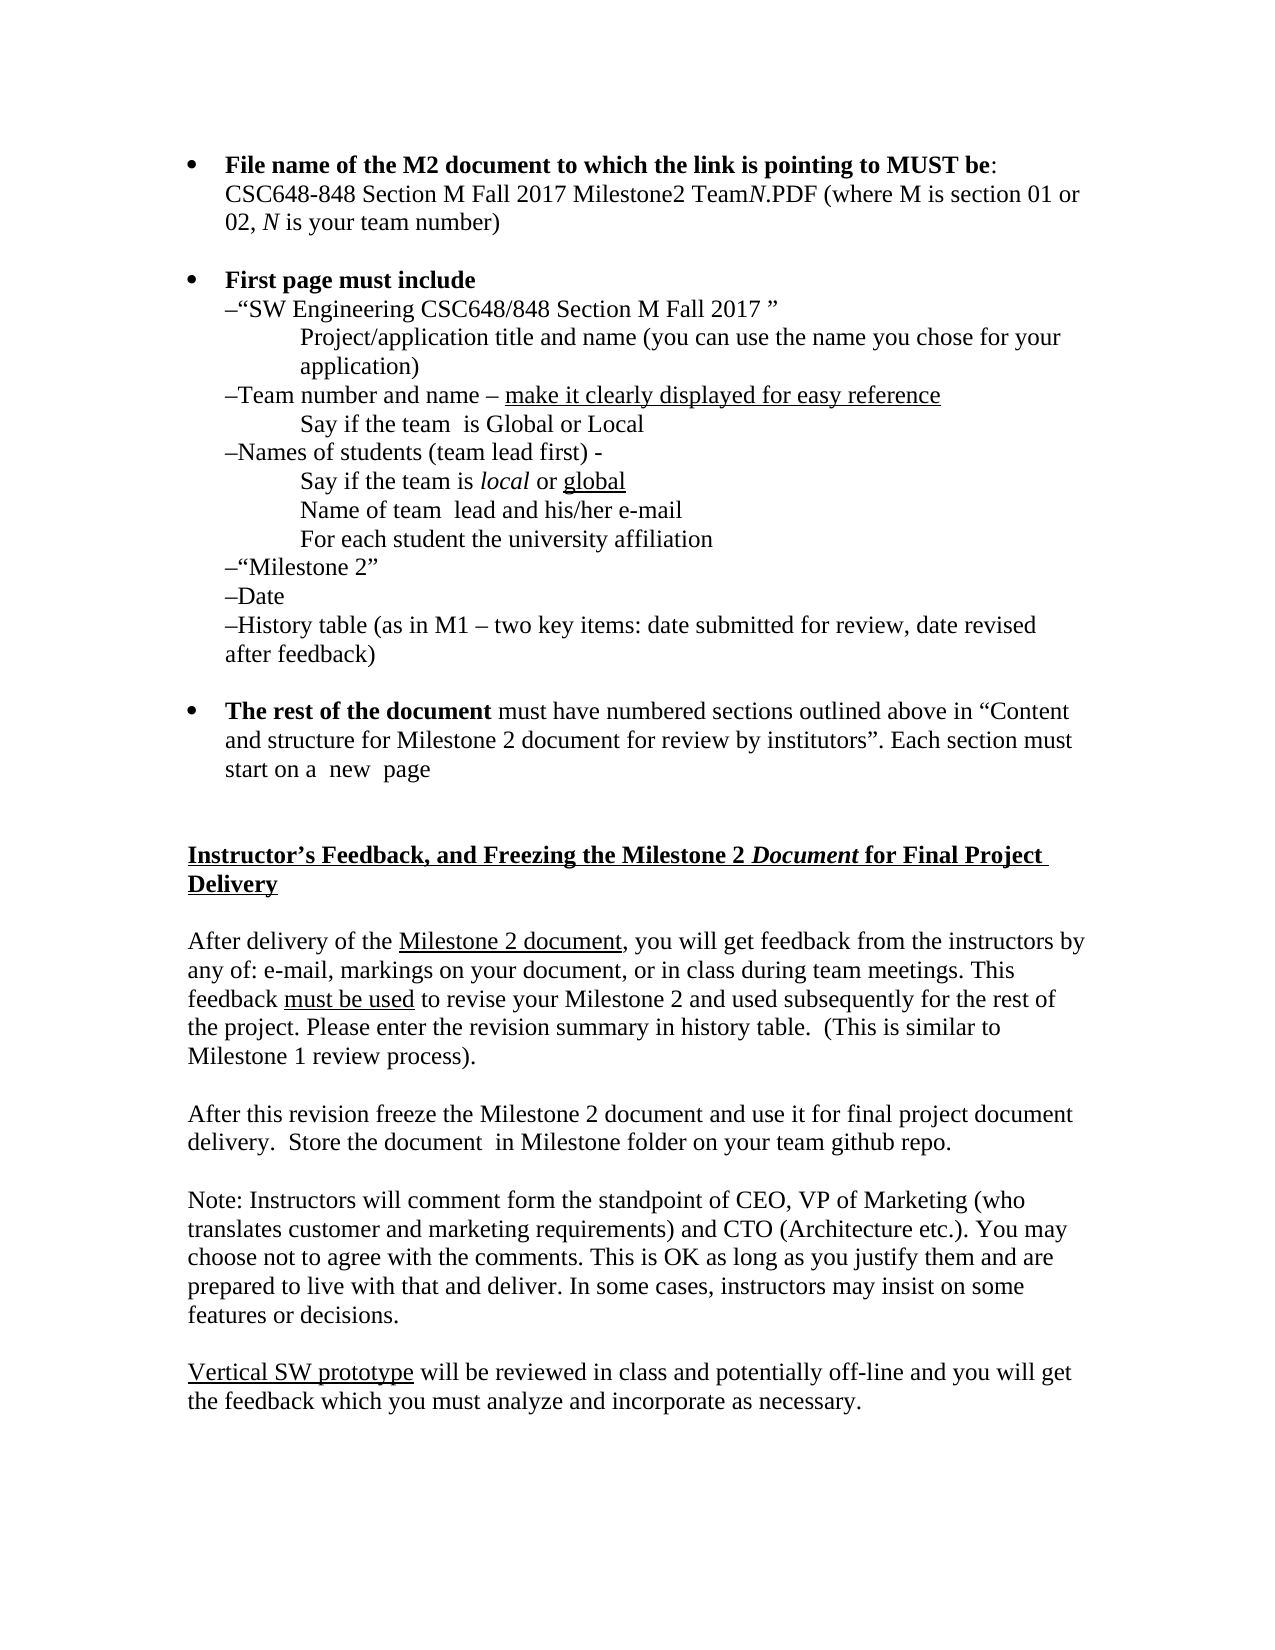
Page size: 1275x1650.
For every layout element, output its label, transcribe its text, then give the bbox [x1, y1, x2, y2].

list File name of the M2 document to which the link is pointing to MUST be: CSC648-848 Section M Fall 2017 Milestone2 TeamN.PDF (where M is section 01 or 02, N is your team number) [187, 150, 1087, 236]
text –Team number and name – make it clearly displayed for easy reference [225, 380, 1087, 409]
text –Names of students (team lead first) - [225, 437, 1087, 466]
text Note: Instructors will comment form the standpoint of CEO, VP of Marketing (who translates customer and marketing requirements) and CTO (Architecture etc.). You may choose not to agree with the comments. This is OK as long as you justify them and are prepared to live with that and deliver. In some cases, instructors may insist on some features or decisions. [187, 1185, 1087, 1329]
list The rest of the document must have numbered sections outlined above in “Content and structure for Milestone 2 document for review by institutors”. Each section must start on a new page [187, 696, 1087, 782]
subtitle First page must include [187, 265, 1087, 294]
text Vertical SW prototype will be reviewed in class and potentially off-line and you will get the feedback which you must analyze and incorporate as necessary. [187, 1357, 1087, 1415]
text –History table (as in M1 – two key items: date submitted for review, date revised after feedback) [225, 610, 1087, 667]
text For each student the university affiliation [300, 524, 1087, 552]
text Name of team lead and his/her e-mail [300, 495, 1087, 524]
text After delivery of the Milestone 2 document, you will get feedback from the instructors by any of: e-mail, markings on your document, or in class during team meetings. This feedback must be used to revise your Milestone 2 and used subsequently for the rest of the project. Please enter the revision summary in history table. (This is similar to Milestone 1 review process). [187, 926, 1087, 1070]
text –Date [225, 581, 1087, 610]
text Say if the team is Global or Local [300, 409, 1087, 437]
subtitle Instructor’s Feedback, and Freezing the Milestone 2 Document for Final Project Delivery [187, 840, 1087, 897]
text Say if the team is local or global [300, 466, 1087, 495]
text Project/application title and name (you can use the name you chose for your application) [300, 322, 1087, 380]
text –“SW Engineering CSC648/848 Section M Fall 2017 ” [225, 294, 1087, 322]
text After this revision freeze the Milestone 2 document and use it for final project document delivery. Store the document in Milestone folder on your team github repo. [187, 1099, 1087, 1156]
text –“Milestone 2” [225, 552, 1087, 581]
